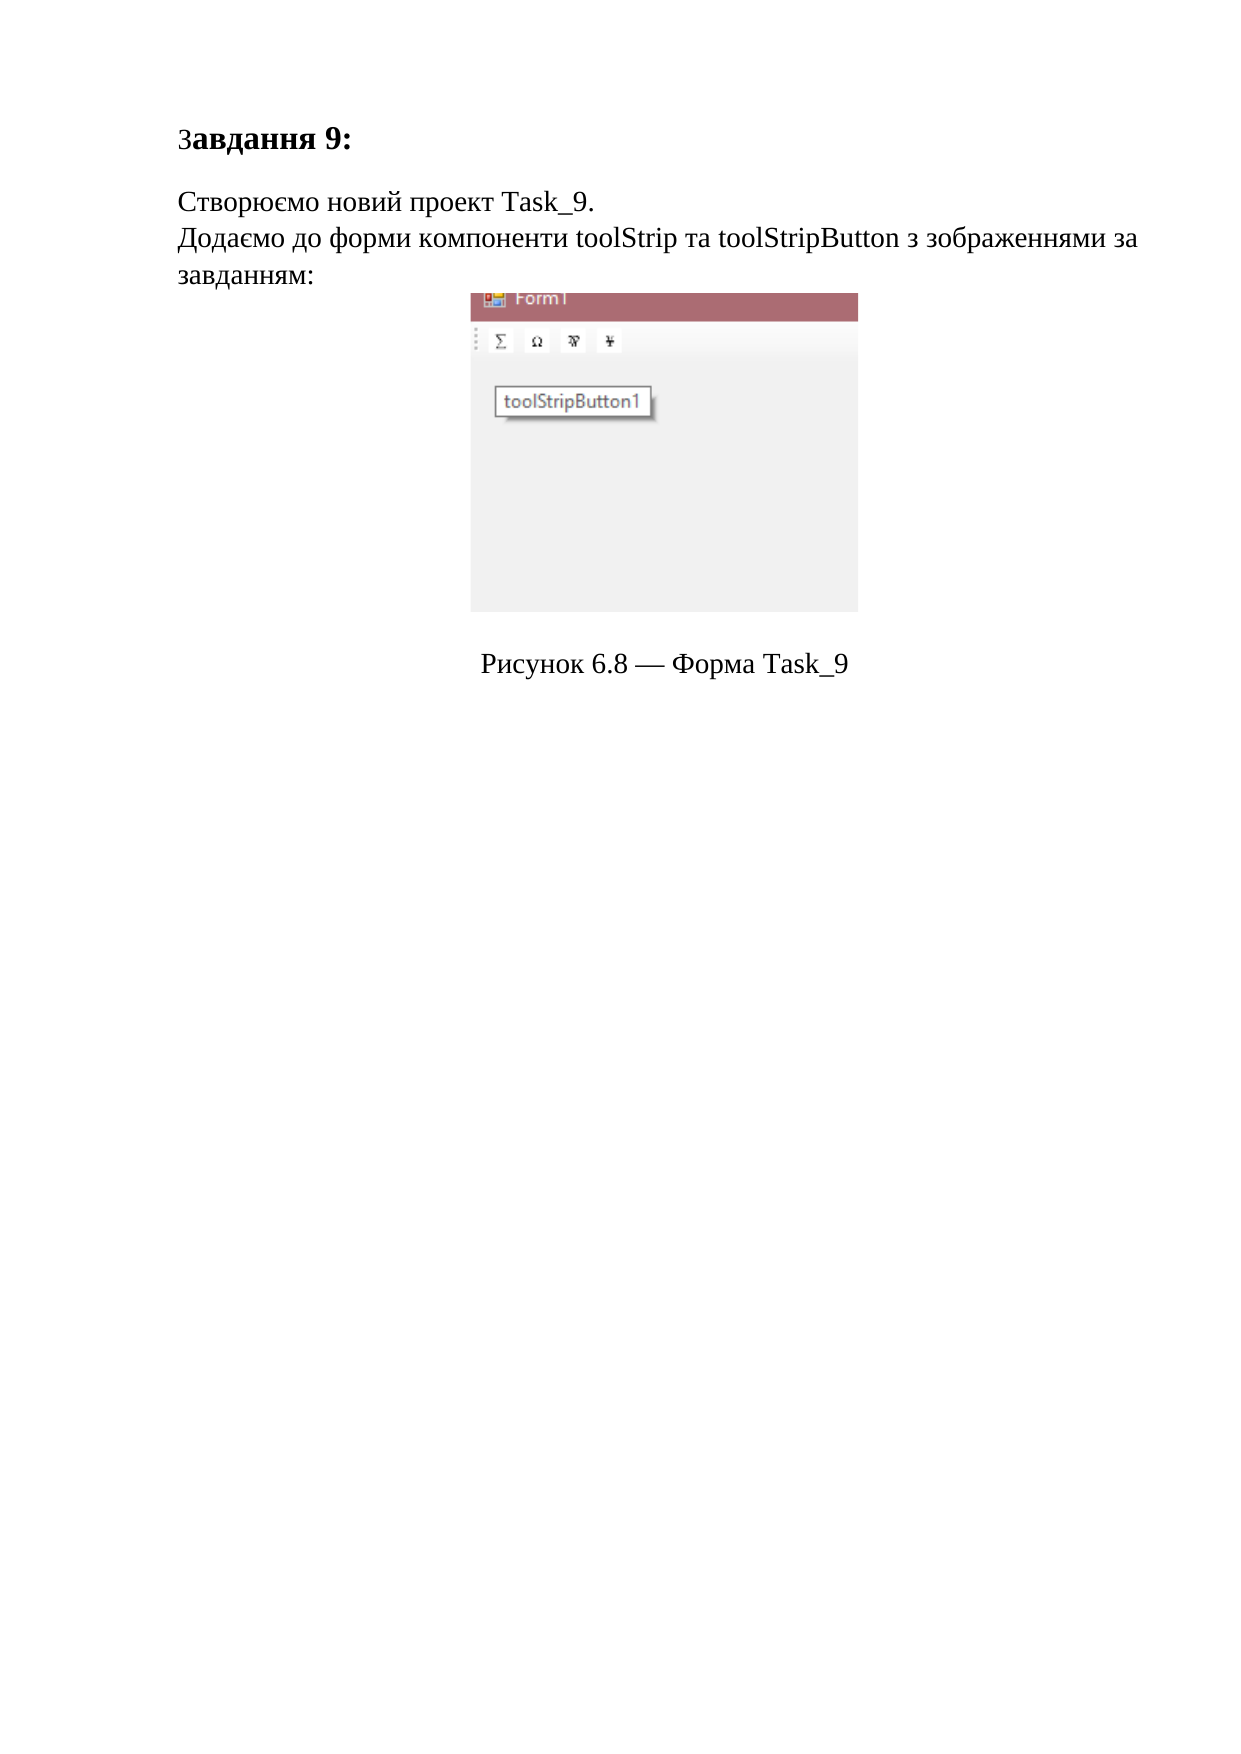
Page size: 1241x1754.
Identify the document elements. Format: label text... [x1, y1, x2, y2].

list Додаємо до форми компоненти toolStrip та toolStripButton з зображеннями за завданням: [177, 221, 1152, 290]
list Рисунок 6.8 — Форма Task_9 [177, 646, 1152, 679]
list Створюємо новий проект Task_9. [177, 184, 1152, 218]
picture [470, 293, 859, 612]
subtitle Завдання 9: [177, 118, 1152, 156]
